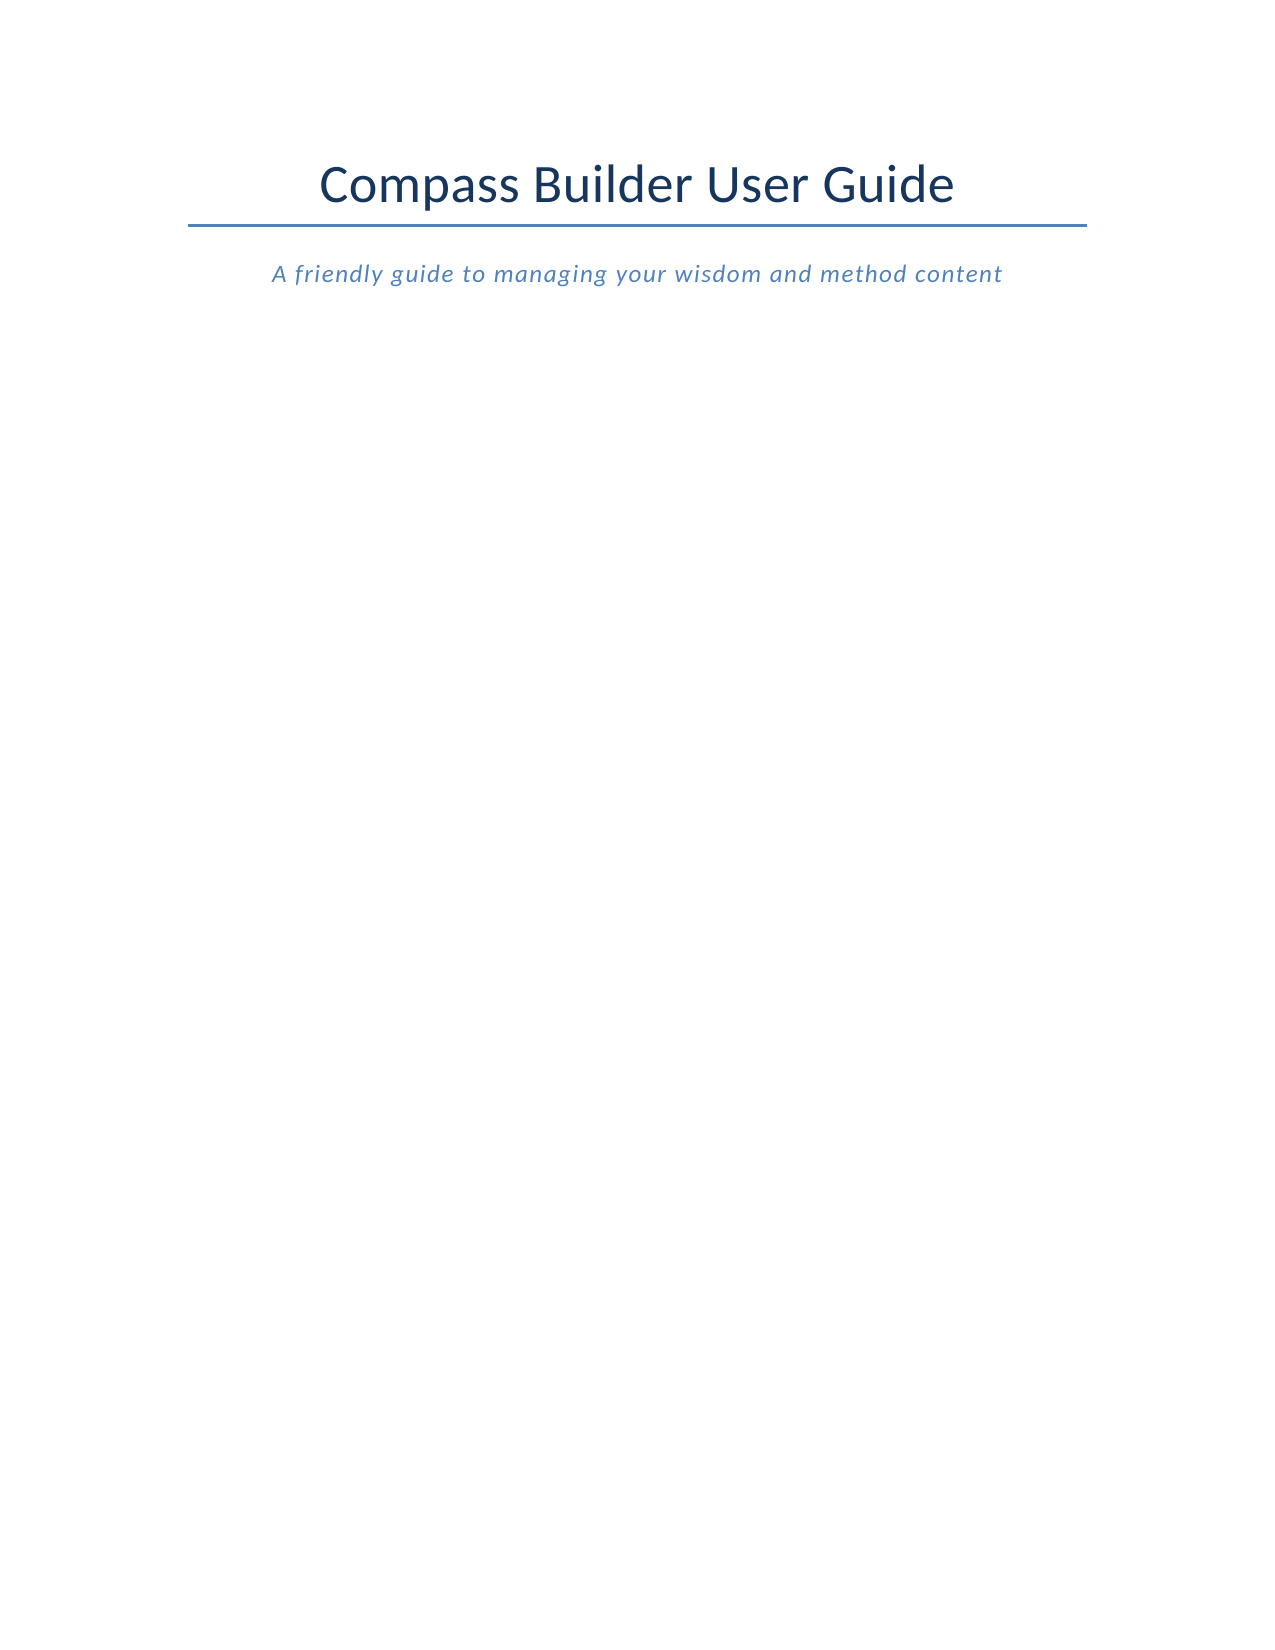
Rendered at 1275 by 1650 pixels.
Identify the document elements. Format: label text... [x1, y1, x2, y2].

subtitle A friendly guide to managing your wisdom and method content [187, 258, 1087, 288]
title Compass Builder User Guide [187, 150, 1087, 227]
